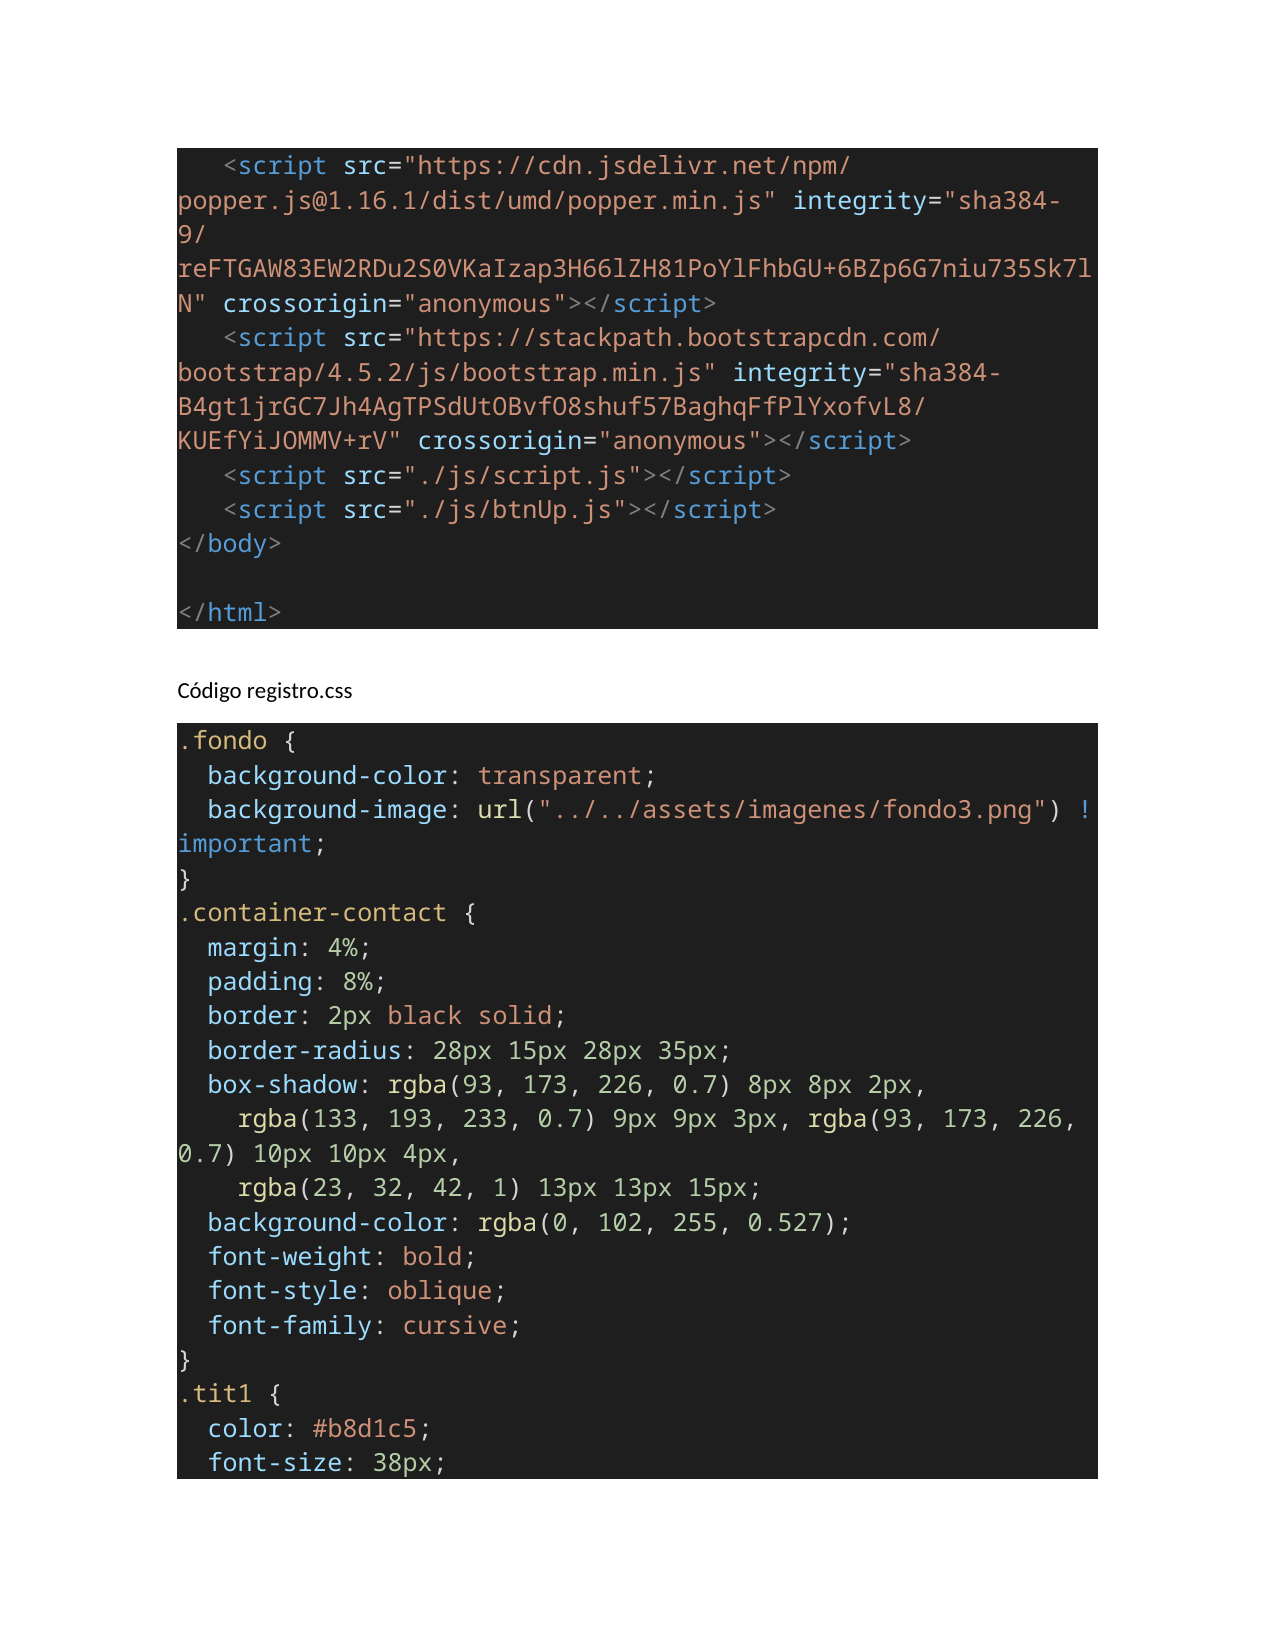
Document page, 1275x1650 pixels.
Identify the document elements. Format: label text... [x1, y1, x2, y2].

text </html> [177, 594, 1098, 629]
text background-color: transparent; [177, 757, 1098, 791]
text </body> [177, 526, 1098, 560]
text <script src="./js/script.js"></script> [177, 457, 1098, 491]
text } [177, 1341, 1098, 1376]
text .container-contact { [177, 894, 1098, 929]
text padding: 8%; [177, 963, 1098, 998]
text } [177, 860, 1098, 894]
text rgba(133, 193, 233, 0.7) 9px 9px 3px, rgba(93, 173, 226, 0.7) 10px 10px 4px, [177, 1101, 1098, 1169]
text <script src="./js/btnUp.js"></script> [177, 491, 1098, 526]
text <script src="https://cdn.jsdelivr.net/npm/popper.js@1.16.1/dist/umd/popper.min.js" integrity="sha384-9/reFTGAW83EW2RDu2S0VKaIzap3H66lZH81PoYlFhbGU+6BZp6G7niu735Sk7lN" crossorigin="anonymous"></script> [177, 148, 1098, 319]
text .tit1 { [177, 1376, 1098, 1410]
text <script src="https://stackpath.bootstrapcdn.com/bootstrap/4.5.2/js/bootstrap.min.js" integrity="sha384-B4gt1jrGC7Jh4AgTPSdUtOBvfO8shuf57BaghqFfPlYxofvL8/KUEfYiJOMMV+rV" crossorigin="anonymous"></script> [177, 319, 1098, 457]
text font-size: 38px; [177, 1444, 1098, 1479]
text font-weight: bold; [177, 1238, 1098, 1273]
text font-style: oblique; [177, 1273, 1098, 1307]
text Código registro.css [177, 676, 1098, 704]
text rgba(23, 32, 42, 1) 13px 13px 15px; [177, 1169, 1098, 1204]
text border-radius: 28px 15px 28px 35px; [177, 1032, 1098, 1066]
text color: #b8d1c5; [177, 1410, 1098, 1444]
text .fondo { [177, 723, 1098, 757]
text margin: 4%; [177, 929, 1098, 963]
text background-color: rgba(0, 102, 255, 0.527); [177, 1204, 1098, 1238]
text box-shadow: rgba(93, 173, 226, 0.7) 8px 8px 2px, [177, 1066, 1098, 1101]
text background-image: url("../../assets/imagenes/fondo3.png") !important; [177, 791, 1098, 860]
text font-family: cursive; [177, 1307, 1098, 1341]
text border: 2px black solid; [177, 998, 1098, 1032]
